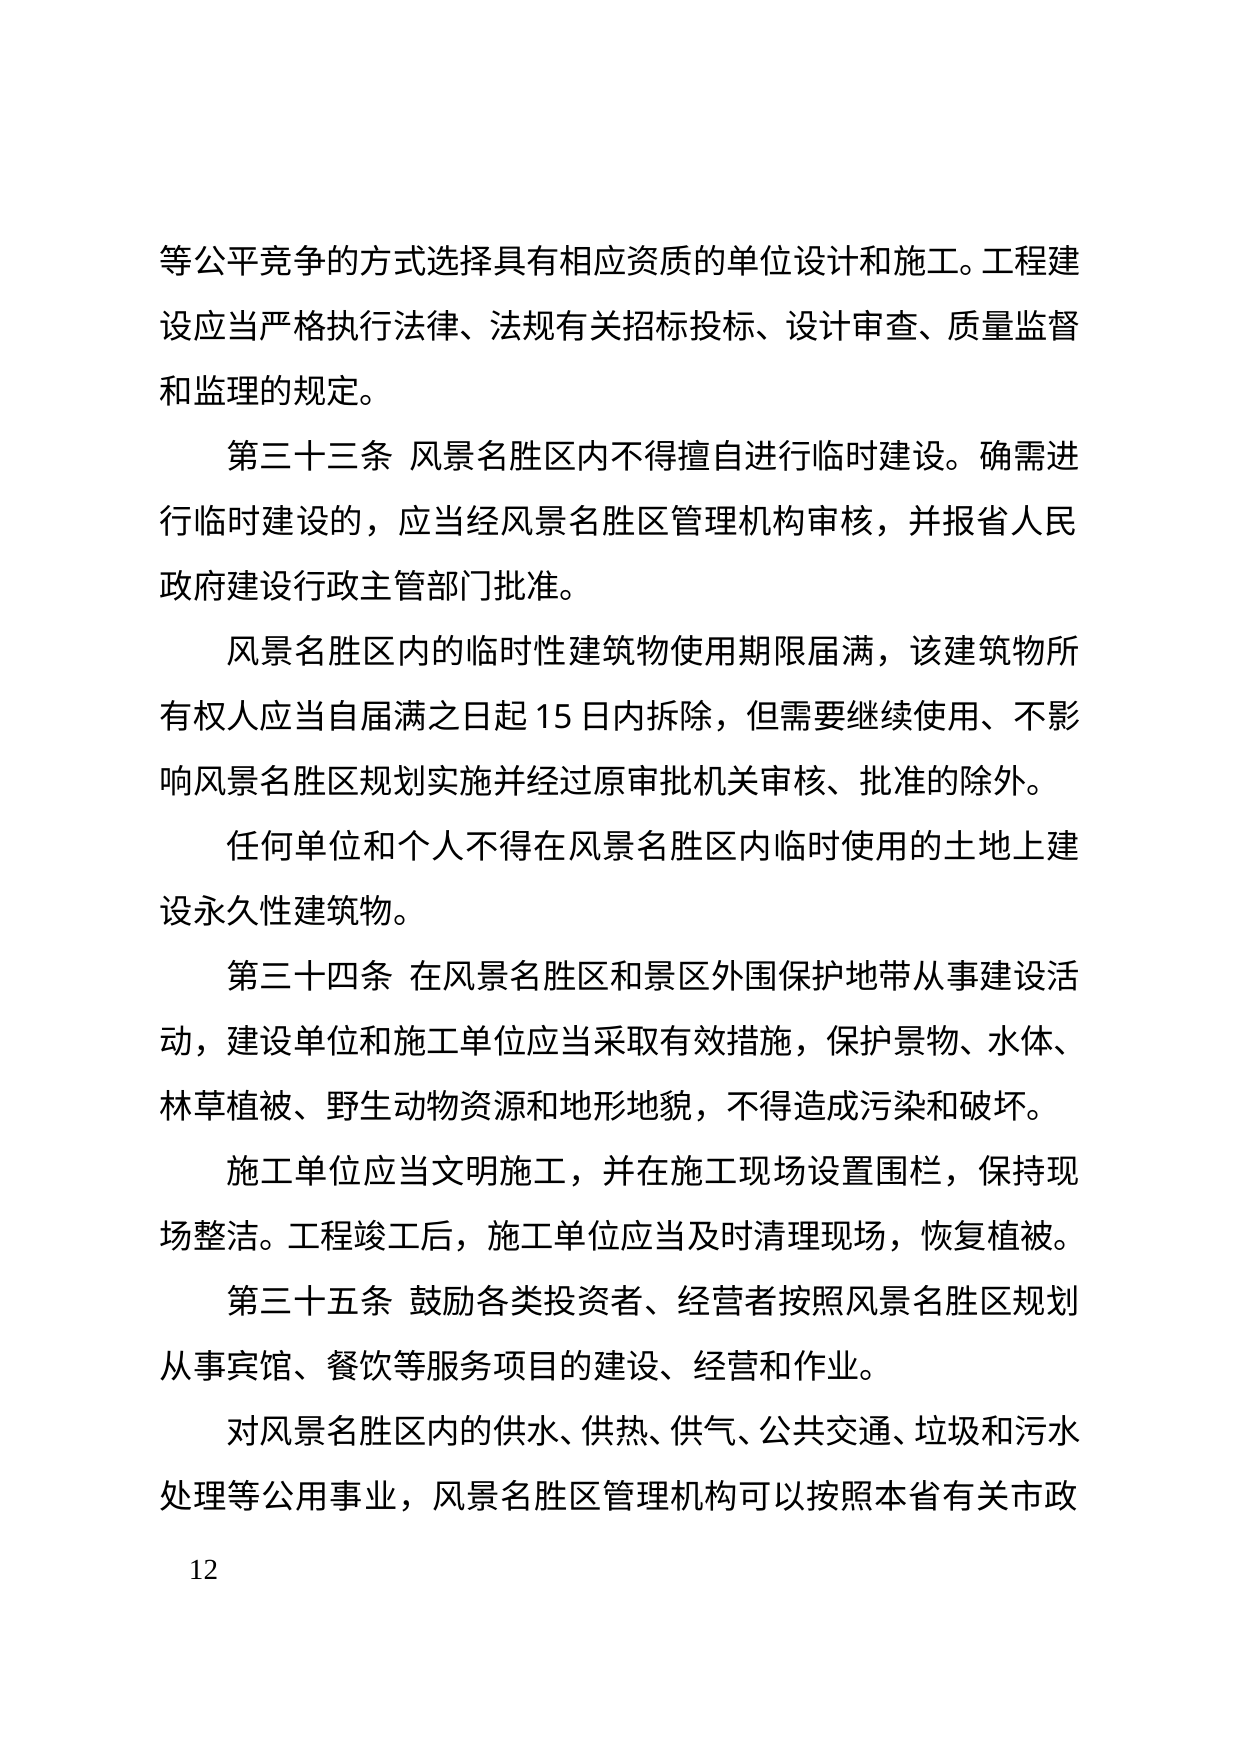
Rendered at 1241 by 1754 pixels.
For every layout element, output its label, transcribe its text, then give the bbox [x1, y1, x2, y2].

text 风景名胜区内的临时性建筑物使用期限届满，该建筑物所有权人应当自届满之日起15日内拆除，但需要继续使用、不影响风景名胜区规划实施并经过原审批机关审核、批准的除外。 [159, 552, 1081, 747]
text 第三十三条 风景名胜区内不得擅自进行临时建设。确需进行临时建设的，应当经风景名胜区管理机构审核，并报省人民政府建设行政主管部门批准。 [159, 357, 1081, 552]
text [159, 227, 1081, 357]
text 第三十四条 在风景名胜区和景区外围保护地带从事建设活动，建设单位和施工单位应当采取有效措施，保护景物、水体、林草植被、野生动物资源和地形地貌，不得造成污染和破坏。 [159, 877, 1081, 1072]
text 对风景名胜区内的供水、供热、供气、公共交通、垃圾和污水处理等公用事业，风景名胜区管理机构可以按照本省有关市政公用事业特许经营管理的规定确定投资者、经营者。 [159, 1332, 1081, 1527]
text 任何单位和个人不得在风景名胜区内临时使用的土地上建设永久性建筑物。 [159, 747, 1081, 877]
text 施工单位应当文明施工，并在施工现场设置围栏，保持现场整洁。工程竣工后，施工单位应当及时清理现场，恢复植被。 [159, 1072, 1081, 1202]
text 第三十五条 鼓励各类投资者、经营者按照风景名胜区规划从事宾馆、餐饮等服务项目的建设、经营和作业。 [159, 1202, 1081, 1332]
